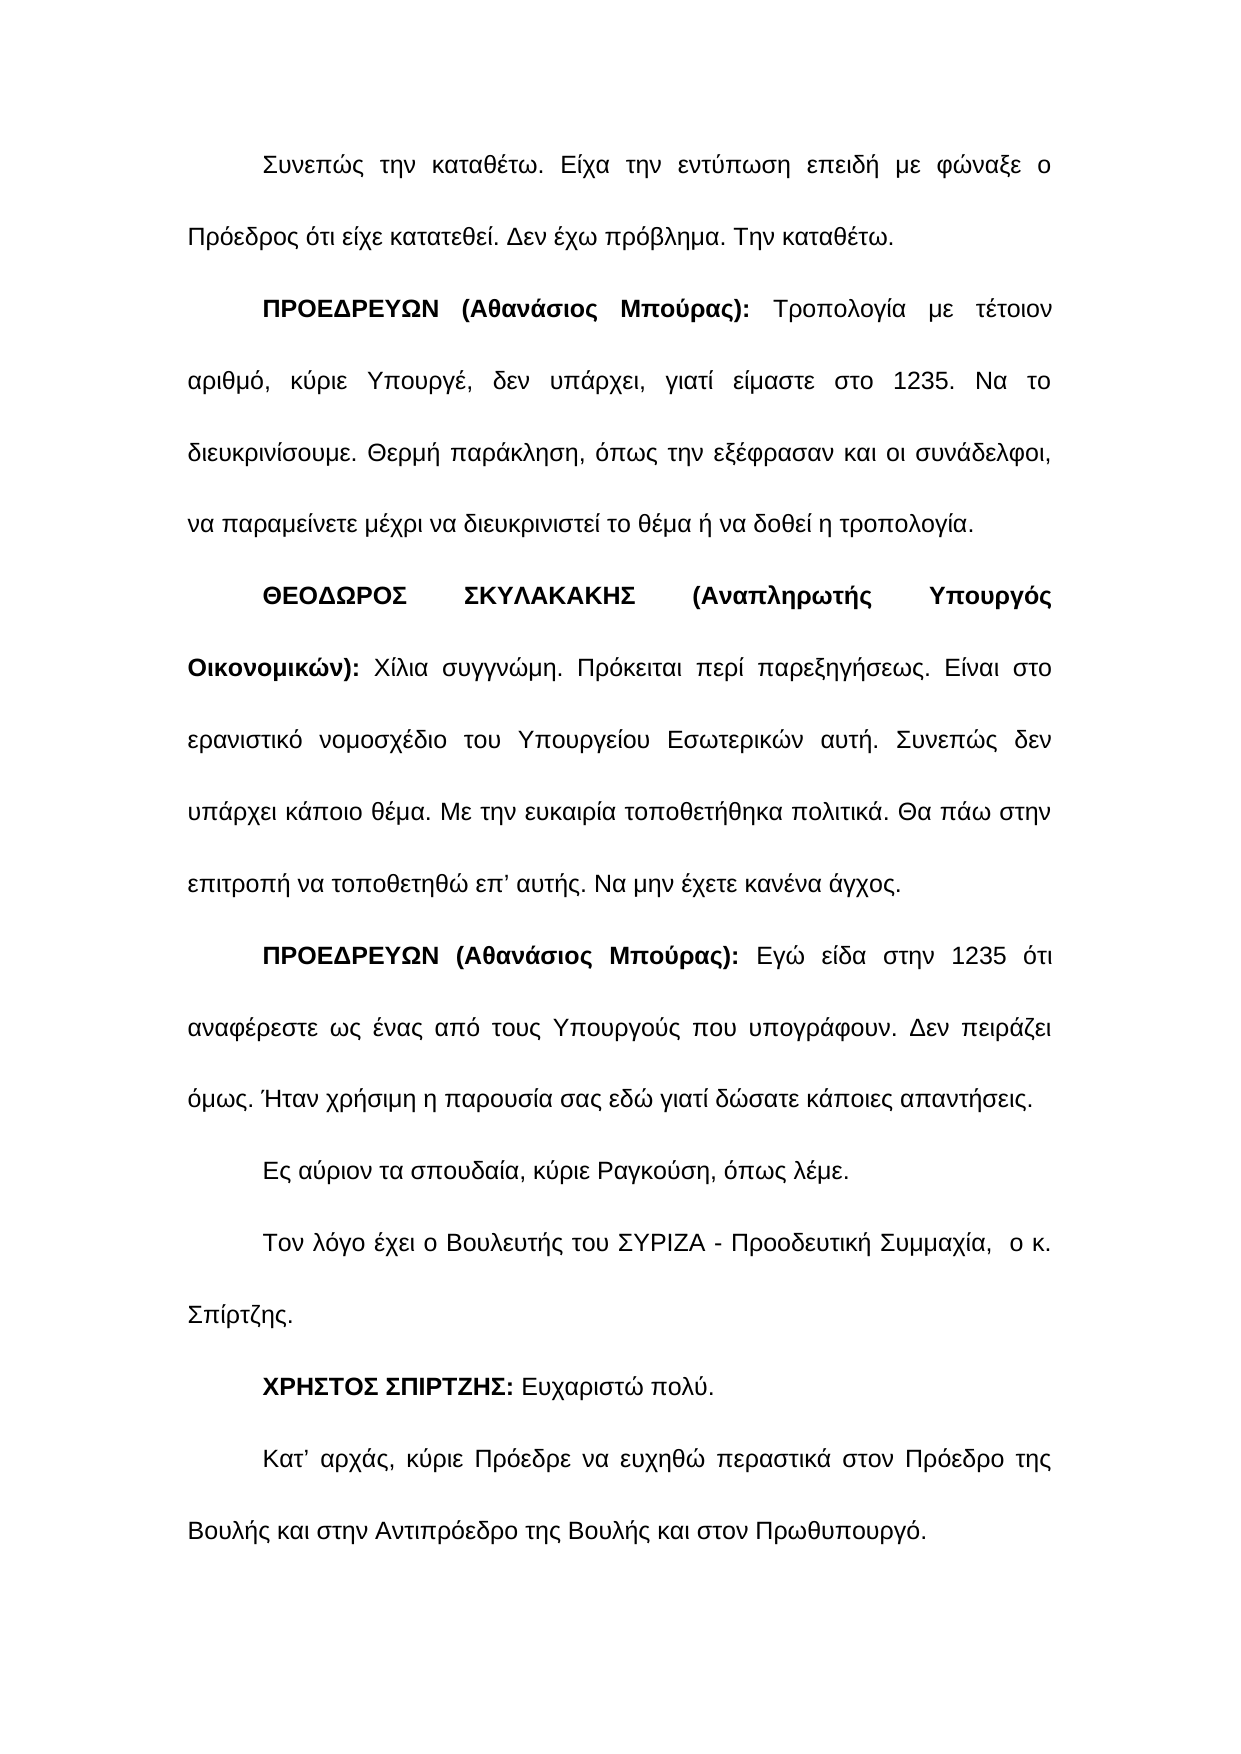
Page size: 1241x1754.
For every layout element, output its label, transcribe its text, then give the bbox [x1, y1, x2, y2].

text ΘΕΟΔΩΡΟΣ ΣΚΥΛΑΚΑΚΗΣ (Αναπληρωτής Υπουργός Οικονομικών): Χίλια συγγνώμη. Πρόκειται περί παρεξηγήσεως. Είναι στο ερανιστικό νομοσχέδιο του Υπουργείου Εσωτερικών αυτή. Συνεπώς δεν υπάρχει κάποιο θέμα. Με την ευκαιρία τοποθετήθηκα πολιτικά. Θα πάω στην επιτροπή να τοποθετηθώ επ’ αυτής. Να μην έχετε κανένα άγχος. [187, 581, 1053, 897]
text Ες αύριον τα σπουδαία, κύριε Ραγκούση, όπως λέμε. [187, 1156, 1053, 1185]
text Τον λόγο έχει ο Βουλευτής του ΣΥΡΙΖΑ - Προοδευτική Συμμαχία, ο κ. Σπίρτζης. [187, 1228, 1053, 1329]
text ΠΡΟΕΔΡΕΥΩΝ (Αθανάσιος Μπούρας): Εγώ είδα στην 1235 ότι αναφέρεστε ως ένας από τους Υπουργούς που υπογράφουν. Δεν πειράζει όμως. Ήταν χρήσιμη η παρουσία σας εδώ γιατί δώσατε κάποιες απαντήσεις. [187, 941, 1053, 1113]
text Κατ’ αρχάς, κύριε Πρόεδρε να ευχηθώ περαστικά στον Πρόεδρο της Βουλής και στην Αντιπρόεδρο της Βουλής και στον Πρωθυπουργό. [187, 1444, 1053, 1544]
text ΧΡΗΣΤΟΣ ΣΠΙΡΤΖΗΣ: Ευχαριστώ πολύ. [187, 1372, 1053, 1401]
text ΠΡΟΕΔΡΕΥΩΝ (Αθανάσιος Μπούρας): Τροπολογία με τέτοιον αριθμό, κύριε Υπουργέ, δεν υπάρχει, γιατί είμαστε στο 1235. Να το διευκρινίσουμε. Θερμή παράκληση, όπως την εξέφρασαν και οι συνάδελφοι, να παραμείνετε μέχρι να διευκρινιστεί το θέμα ή να δοθεί η τροπολογία. [187, 294, 1053, 538]
text Συνεπώς την καταθέτω. Είχα την εντύπωση επειδή με φώναξε ο Πρόεδρος ότι είχε κατατεθεί. Δεν έχω πρόβλημα. Την καταθέτω. [187, 150, 1053, 251]
